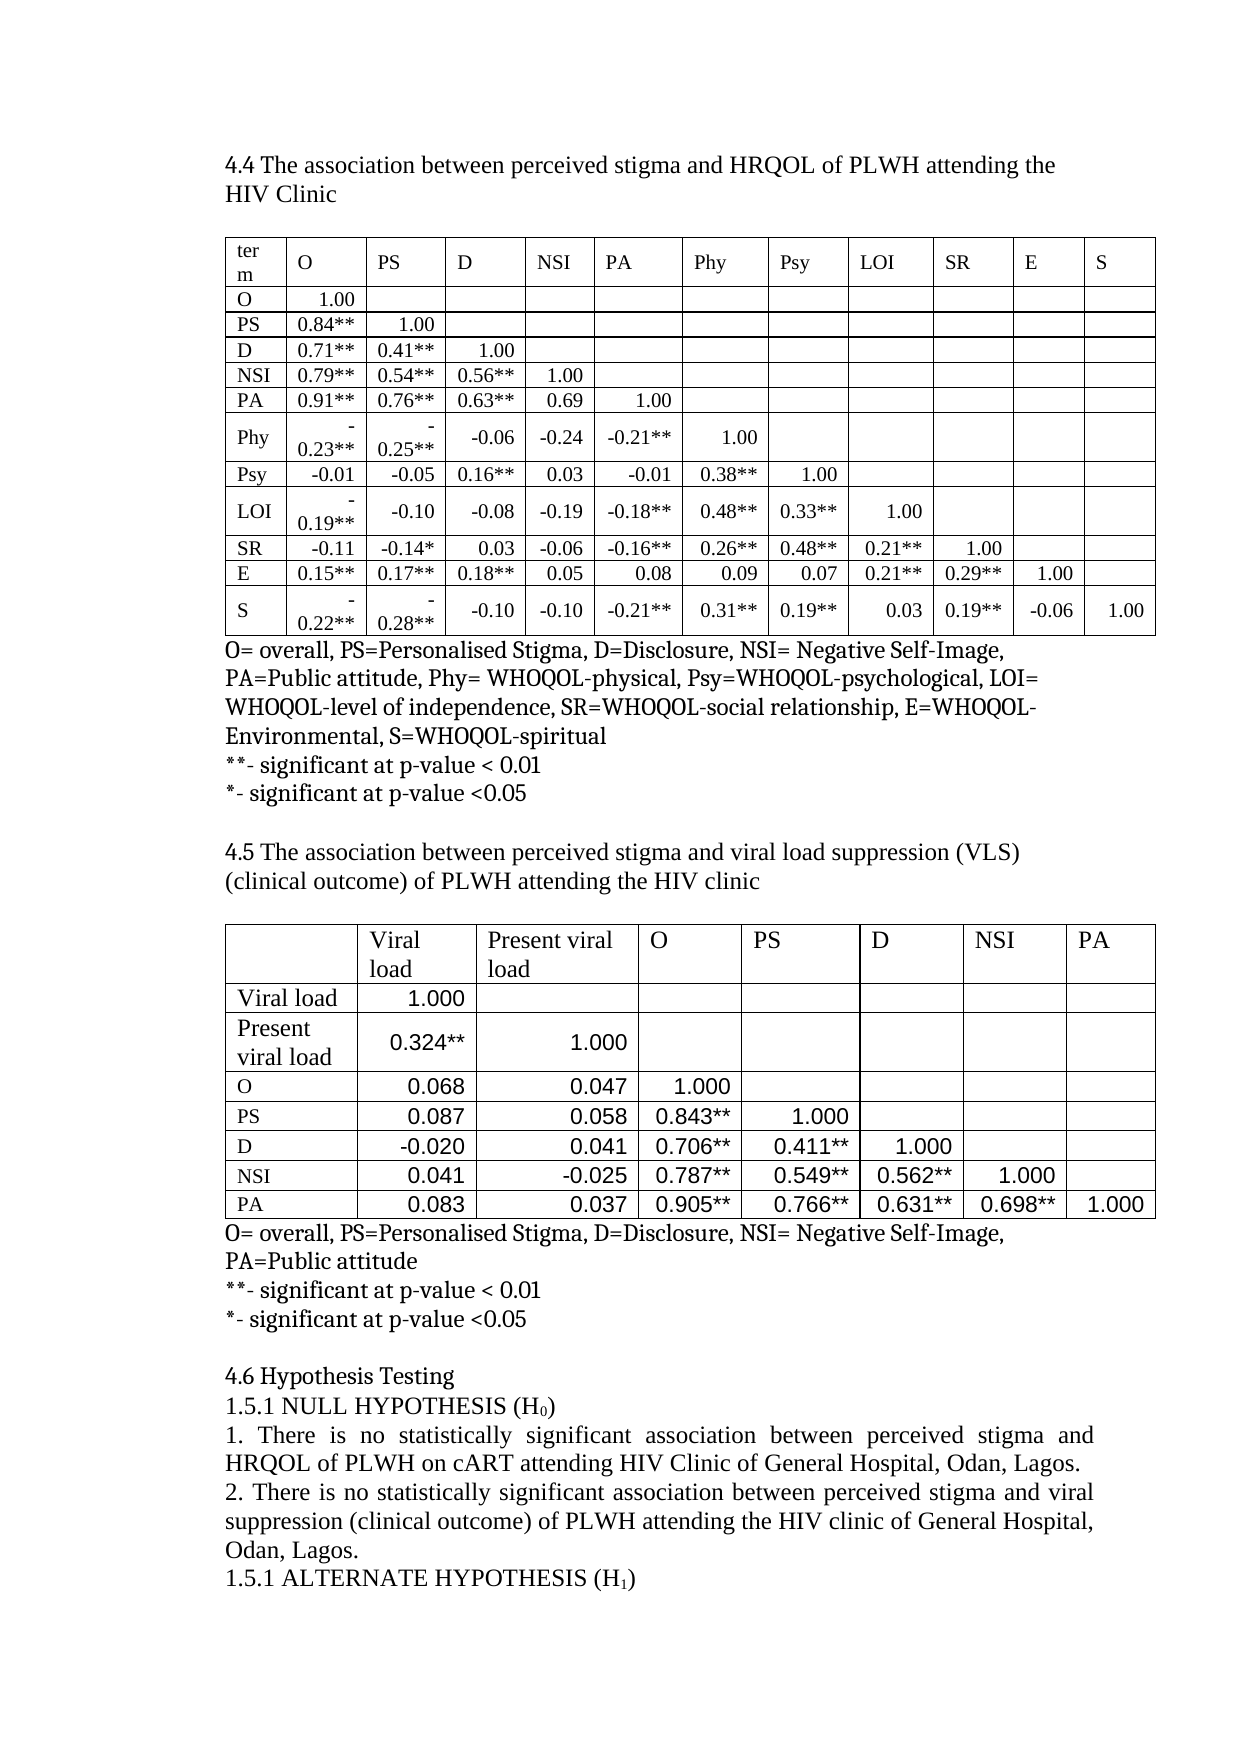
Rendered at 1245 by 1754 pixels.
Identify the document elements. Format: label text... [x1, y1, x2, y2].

table_cell Viral load [226, 984, 357, 1012]
table_cell -0.28** [367, 586, 445, 634]
text 2. There is no statistically significant association between perceived stigma and viral suppression (clinical outcome) of PLWH attending the HIV clinic of General Hospital, Odan, Lagos. [225, 1477, 1095, 1563]
table_header E [1014, 238, 1084, 286]
table_cell 0.69 [526, 388, 594, 412]
table_cell -0.10 [446, 586, 525, 634]
table_header O [639, 925, 741, 982]
table_cell [849, 413, 933, 461]
table_cell 1.000 [477, 1013, 638, 1071]
table_cell 0.56** [446, 363, 525, 387]
table_cell [861, 1013, 963, 1071]
table_cell 0.21** [849, 536, 933, 560]
table_cell 1.000 [964, 1161, 1066, 1190]
text 1.5.1 NULL HYPOTHESIS (H0) [225, 1391, 1095, 1420]
table_header D [861, 925, 963, 982]
table_cell [934, 363, 1013, 387]
table_cell [849, 313, 933, 336]
table_cell [367, 287, 445, 311]
table_cell 0.698** [964, 1191, 1066, 1217]
table_cell [964, 984, 1066, 1012]
table_cell [861, 1072, 963, 1101]
table_cell -0.14* [367, 536, 445, 560]
table_cell 0.843** [639, 1102, 741, 1130]
table_cell 0.766** [742, 1191, 859, 1217]
table_header PS [742, 925, 859, 982]
table_cell [1067, 1072, 1155, 1101]
table_cell O [226, 1072, 357, 1101]
text O= overall, PS=Personalised Stigma, D=Disclosure, NSI= Negative Self-Image, PA=Public attitude, Phy= WHOQOL-physical, Psy=WHOQOL-psychological, LOI= WHOQOL-level of independence, SR=WHOQOL-social relationship, E=WHOQOL-Environmental, S=WHOQOL-spiritual [225, 636, 1095, 751]
table_cell [1085, 388, 1155, 412]
table_cell 0.84** [287, 313, 366, 336]
table_cell 0.324** [358, 1013, 476, 1071]
table_cell [742, 984, 859, 1012]
table_cell [769, 363, 848, 387]
table_cell PA [226, 1191, 357, 1217]
table_cell NSI [226, 363, 286, 387]
table_header [226, 925, 357, 982]
text 4.5 The association between perceived stigma and viral load suppression (VLS) (clinical outcome) of PLWH attending the HIV clinic [225, 837, 1095, 895]
table_cell 0.19** [934, 586, 1013, 634]
table_cell [964, 1072, 1066, 1101]
text 1.5.1 ALTERNATE HYPOTHESIS (H1) [225, 1563, 1095, 1592]
table_cell 0.905** [639, 1191, 741, 1217]
table_cell O [226, 287, 286, 311]
table_cell [1014, 363, 1084, 387]
table_cell [683, 338, 768, 362]
table_cell [769, 413, 848, 461]
table_header Viral load [358, 925, 476, 982]
table_cell -0.11 [287, 536, 366, 560]
table_cell 1.00 [287, 287, 366, 311]
table_cell 0.63** [446, 388, 525, 412]
table_cell S [226, 586, 286, 634]
table_cell [742, 1013, 859, 1071]
table_cell 0.411** [742, 1131, 859, 1160]
table_header PA [595, 238, 682, 286]
table_cell [595, 338, 682, 362]
table_cell 0.068 [358, 1072, 476, 1101]
table_cell -0.24 [526, 413, 594, 461]
table_cell [1014, 287, 1084, 311]
table_cell 0.083 [358, 1191, 476, 1217]
table_cell [934, 338, 1013, 362]
table_cell 0.18** [446, 561, 525, 585]
table_cell [1067, 1131, 1155, 1160]
table_header PA [1067, 925, 1155, 982]
table_cell [769, 313, 848, 336]
table_cell [849, 338, 933, 362]
table_cell 0.706** [639, 1131, 741, 1160]
table_cell 0.03 [526, 462, 594, 486]
table_cell [1067, 1102, 1155, 1130]
table_cell PA [226, 388, 286, 412]
table_cell 0.19** [769, 586, 848, 634]
table_cell [934, 462, 1013, 486]
table_cell Phy [226, 413, 286, 461]
table_cell 0.058 [477, 1102, 638, 1130]
table_header Present viral load [477, 925, 638, 982]
table_cell [1014, 313, 1084, 336]
table_cell 0.15** [287, 561, 366, 585]
table_cell -0.21** [595, 413, 682, 461]
table_cell -0.01 [595, 462, 682, 486]
table_cell 1.00 [595, 388, 682, 412]
table_cell [934, 287, 1013, 311]
table_cell -0.06 [446, 413, 525, 461]
table_cell 0.631** [861, 1191, 963, 1217]
table_cell 0.16** [446, 462, 525, 486]
table_cell [742, 1072, 859, 1101]
table_cell [639, 984, 741, 1012]
text O= overall, PS=Personalised Stigma, D=Disclosure, NSI= Negative Self-Image, PA=Public attitude [225, 1219, 1095, 1276]
table_cell 0.047 [477, 1072, 638, 1101]
table_cell [769, 388, 848, 412]
table_cell [849, 287, 933, 311]
table_cell [1014, 413, 1084, 461]
table_cell D [226, 1131, 357, 1160]
text 4.4 The association between perceived stigma and HRQOL of PLWH attending the HIV Clinic [225, 150, 1095, 208]
table_cell [861, 984, 963, 1012]
table_cell 0.562** [861, 1161, 963, 1190]
table_cell 0.48** [683, 487, 768, 535]
table_header Psy [769, 238, 848, 286]
table_cell [1085, 536, 1155, 560]
table_cell 1.000 [861, 1131, 963, 1160]
table_header Phy [683, 238, 768, 286]
table_cell [1067, 984, 1155, 1012]
table_cell 0.087 [358, 1102, 476, 1130]
table_cell 1.000 [639, 1072, 741, 1101]
table_header NSI [964, 925, 1066, 982]
table_cell 0.03 [446, 536, 525, 560]
table_cell 0.037 [477, 1191, 638, 1217]
table_cell -0.23** [287, 413, 366, 461]
table_cell -0.21** [595, 586, 682, 634]
table_cell [934, 313, 1013, 336]
text *- significant at p-value <0.05 [225, 1305, 1095, 1333]
table_cell [1085, 313, 1155, 336]
table_cell 0.41** [367, 338, 445, 362]
table_cell 0.08 [595, 561, 682, 585]
table_cell [446, 313, 525, 336]
table_cell 0.91** [287, 388, 366, 412]
table_cell 0.787** [639, 1161, 741, 1190]
table_cell [1085, 487, 1155, 535]
table_cell [1014, 487, 1084, 535]
table_cell [769, 338, 848, 362]
table_cell 0.09 [683, 561, 768, 585]
table_cell -0.19 [526, 487, 594, 535]
table_cell [595, 363, 682, 387]
table_cell 0.041 [358, 1161, 476, 1190]
table_cell 0.38** [683, 462, 768, 486]
table_cell [1085, 462, 1155, 486]
table_cell 0.05 [526, 561, 594, 585]
table_cell 0.29** [934, 561, 1013, 585]
table_cell -0.06 [526, 536, 594, 560]
table_cell PS [226, 313, 286, 336]
table_cell [446, 287, 525, 311]
table_cell 1.00 [683, 413, 768, 461]
table_cell -0.05 [367, 462, 445, 486]
table_cell [934, 388, 1013, 412]
table_cell 1.00 [367, 313, 445, 336]
table_cell [1085, 363, 1155, 387]
table_cell [639, 1013, 741, 1071]
table_cell 1.00 [1014, 561, 1084, 585]
text 4.6 Hypothesis Testing [225, 1362, 1095, 1391]
table_cell 1.000 [1067, 1191, 1155, 1217]
text *- significant at p-value <0.05 [225, 779, 1095, 808]
table_cell [849, 388, 933, 412]
table_cell 1.00 [446, 338, 525, 362]
table_cell 1.000 [742, 1102, 859, 1130]
table_cell 0.03 [849, 586, 933, 634]
table_cell -0.01 [287, 462, 366, 486]
table_cell 0.549** [742, 1161, 859, 1190]
table_cell [1085, 561, 1155, 585]
table_cell 0.79** [287, 363, 366, 387]
table_header D [446, 238, 525, 286]
table_header PS [367, 238, 445, 286]
text **- significant at p-value < 0.01 [225, 1276, 1095, 1305]
table_cell -0.10 [367, 487, 445, 535]
table_cell 0.26** [683, 536, 768, 560]
table_cell -0.19** [287, 487, 366, 535]
table_cell -0.08 [446, 487, 525, 535]
table_cell D [226, 338, 286, 362]
table_cell [526, 287, 594, 311]
table_header LOI [849, 238, 933, 286]
table_cell [769, 287, 848, 311]
table_header O [287, 238, 366, 286]
text 1. There is no statistically significant association between perceived stigma and HRQOL of PLWH on cART attending HIV Clinic of General Hospital, Odan, Lagos. [225, 1420, 1095, 1477]
table_cell [1067, 1013, 1155, 1071]
table_cell 0.21** [849, 561, 933, 585]
table_cell PS [226, 1102, 357, 1130]
table_cell -0.25** [367, 413, 445, 461]
table_cell -0.18** [595, 487, 682, 535]
table_header NSI [526, 238, 594, 286]
table_cell [683, 313, 768, 336]
table_cell 1.00 [934, 536, 1013, 560]
table_cell 1.00 [526, 363, 594, 387]
table_cell 0.33** [769, 487, 848, 535]
table_cell [1067, 1161, 1155, 1190]
table_cell [683, 388, 768, 412]
table_cell [1085, 338, 1155, 362]
table_cell Present viral load [226, 1013, 357, 1071]
table_cell -0.025 [477, 1161, 638, 1190]
table_cell [964, 1102, 1066, 1130]
table_cell [934, 487, 1013, 535]
table_header S [1085, 238, 1155, 286]
table_cell [526, 338, 594, 362]
table_cell [934, 413, 1013, 461]
table_cell [683, 363, 768, 387]
table_cell -0.10 [526, 586, 594, 634]
table_cell 0.48** [769, 536, 848, 560]
table_cell 1.00 [1085, 586, 1155, 634]
table_cell [1014, 536, 1084, 560]
table_cell [477, 984, 638, 1012]
table_cell Psy [226, 462, 286, 486]
table_cell [964, 1013, 1066, 1071]
table_cell [1085, 413, 1155, 461]
table_cell [595, 287, 682, 311]
table_cell -0.16** [595, 536, 682, 560]
table_cell -0.06 [1014, 586, 1084, 634]
table_cell [683, 287, 768, 311]
table_header SR [934, 238, 1013, 286]
table_cell NSI [226, 1161, 357, 1190]
table_cell [595, 313, 682, 336]
table_cell 0.31** [683, 586, 768, 634]
table_cell [1014, 462, 1084, 486]
table_cell [1014, 388, 1084, 412]
table_cell 0.71** [287, 338, 366, 362]
table_cell 0.17** [367, 561, 445, 585]
table_cell [861, 1102, 963, 1130]
table_cell [1014, 338, 1084, 362]
table_cell 0.041 [477, 1131, 638, 1160]
table_cell LOI [226, 487, 286, 535]
table_cell [1085, 287, 1155, 311]
table_cell [526, 313, 594, 336]
table_cell -0.020 [358, 1131, 476, 1160]
table_cell [849, 363, 933, 387]
table_cell SR [226, 536, 286, 560]
table_cell [964, 1131, 1066, 1160]
table_cell 0.76** [367, 388, 445, 412]
table_header term [226, 238, 286, 286]
table_cell 1.000 [358, 984, 476, 1012]
table_cell 1.00 [769, 462, 848, 486]
table_cell -0.22** [287, 586, 366, 634]
table_cell 0.54** [367, 363, 445, 387]
table_cell [849, 462, 933, 486]
text **- significant at p-value < 0.01 [225, 751, 1095, 779]
table_cell 0.07 [769, 561, 848, 585]
table_cell 1.00 [849, 487, 933, 535]
table_cell E [226, 561, 286, 585]
